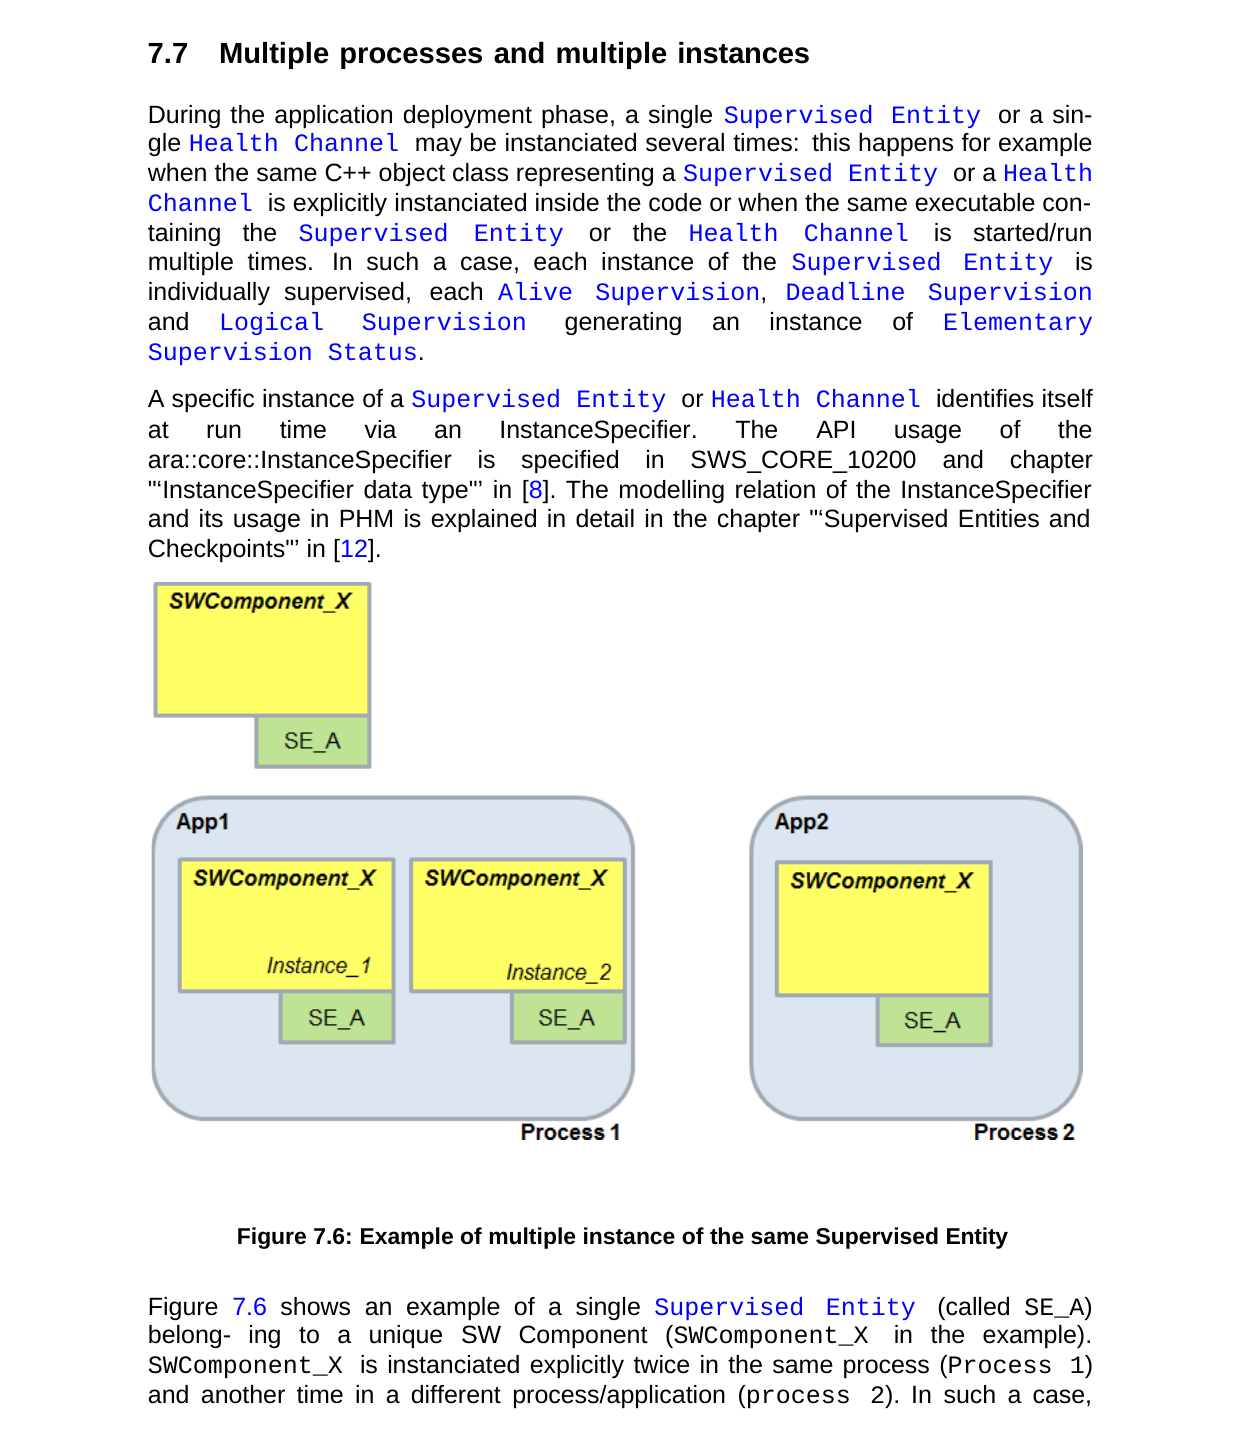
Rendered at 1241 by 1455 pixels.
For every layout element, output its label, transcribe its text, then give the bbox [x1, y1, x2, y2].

picture [151, 582, 1083, 1140]
text During the application deployment phase, a single Supervised Entity or a sin- gle Health Channel may be instanciated several times: this happens for example when the same C++ object class representing a Supervised Entity or a Health Channel is explicitly instanciated inside the code or when the same executable con- taining the Supervised Entity or the Health Channel is started/run multiple times. In such a case, each instance of the Supervised Entity is individually supervised, each Alive Supervision, Deadline Supervision and Logical Supervision generating an instance of Elementary Supervision Status. [148, 99, 1093, 368]
text A specific instance of a Supervised Entity or Health Channel identifies itself at run time via an InstanceSpecifier. The API usage of the ara::core::InstanceSpecifier is specified in SWS_CORE_10200 and chapter "‘InstanceSpecifier data type"’ in [8]. The modelling relation of the InstanceSpecifier and its usage in PHM is explained in detail in the chapter "‘Supervised Entities and Checkpoints"’ in [12]. [148, 384, 1093, 562]
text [148, 1292, 1093, 1411]
subtitle Multiple processes and multiple instances [147, 36, 1128, 69]
text Figure 7.6: Example of multiple instance of the same Supervised Entity [237, 1223, 1128, 1249]
